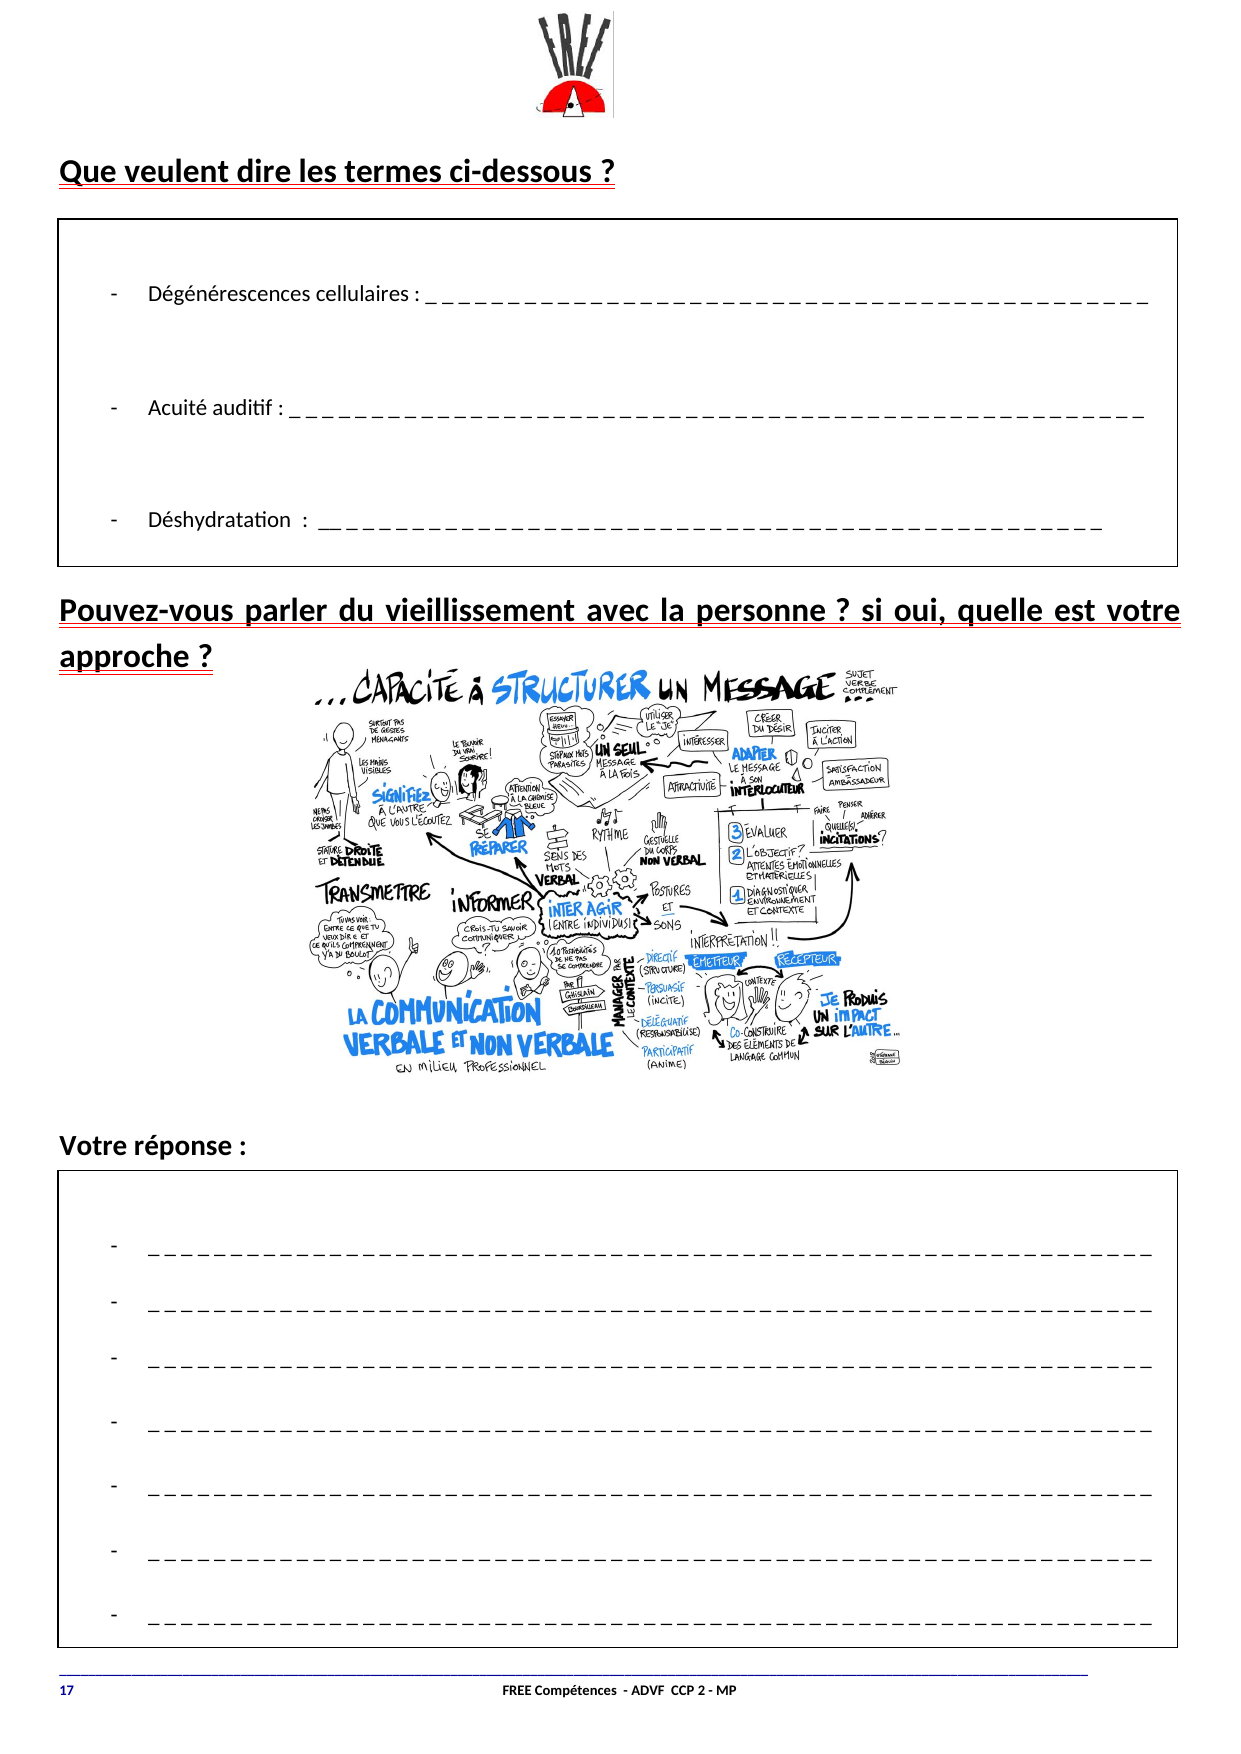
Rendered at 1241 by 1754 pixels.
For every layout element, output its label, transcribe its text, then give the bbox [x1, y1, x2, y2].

list Votre réponse : [59, 1127, 1181, 1163]
text Que veulent dire les termes ci-dessous ? [59, 150, 1181, 191]
text Pouvez-vous parler du vieillissement avec la personne ? si oui, quelle est votre approche ? [59, 628, 1181, 676]
text Pouvez-vous parler du vieillissement avec la personne ? si oui, quelle est votre approche ? [59, 589, 1181, 623]
picture [534, 11, 614, 118]
picture [298, 676, 915, 1091]
